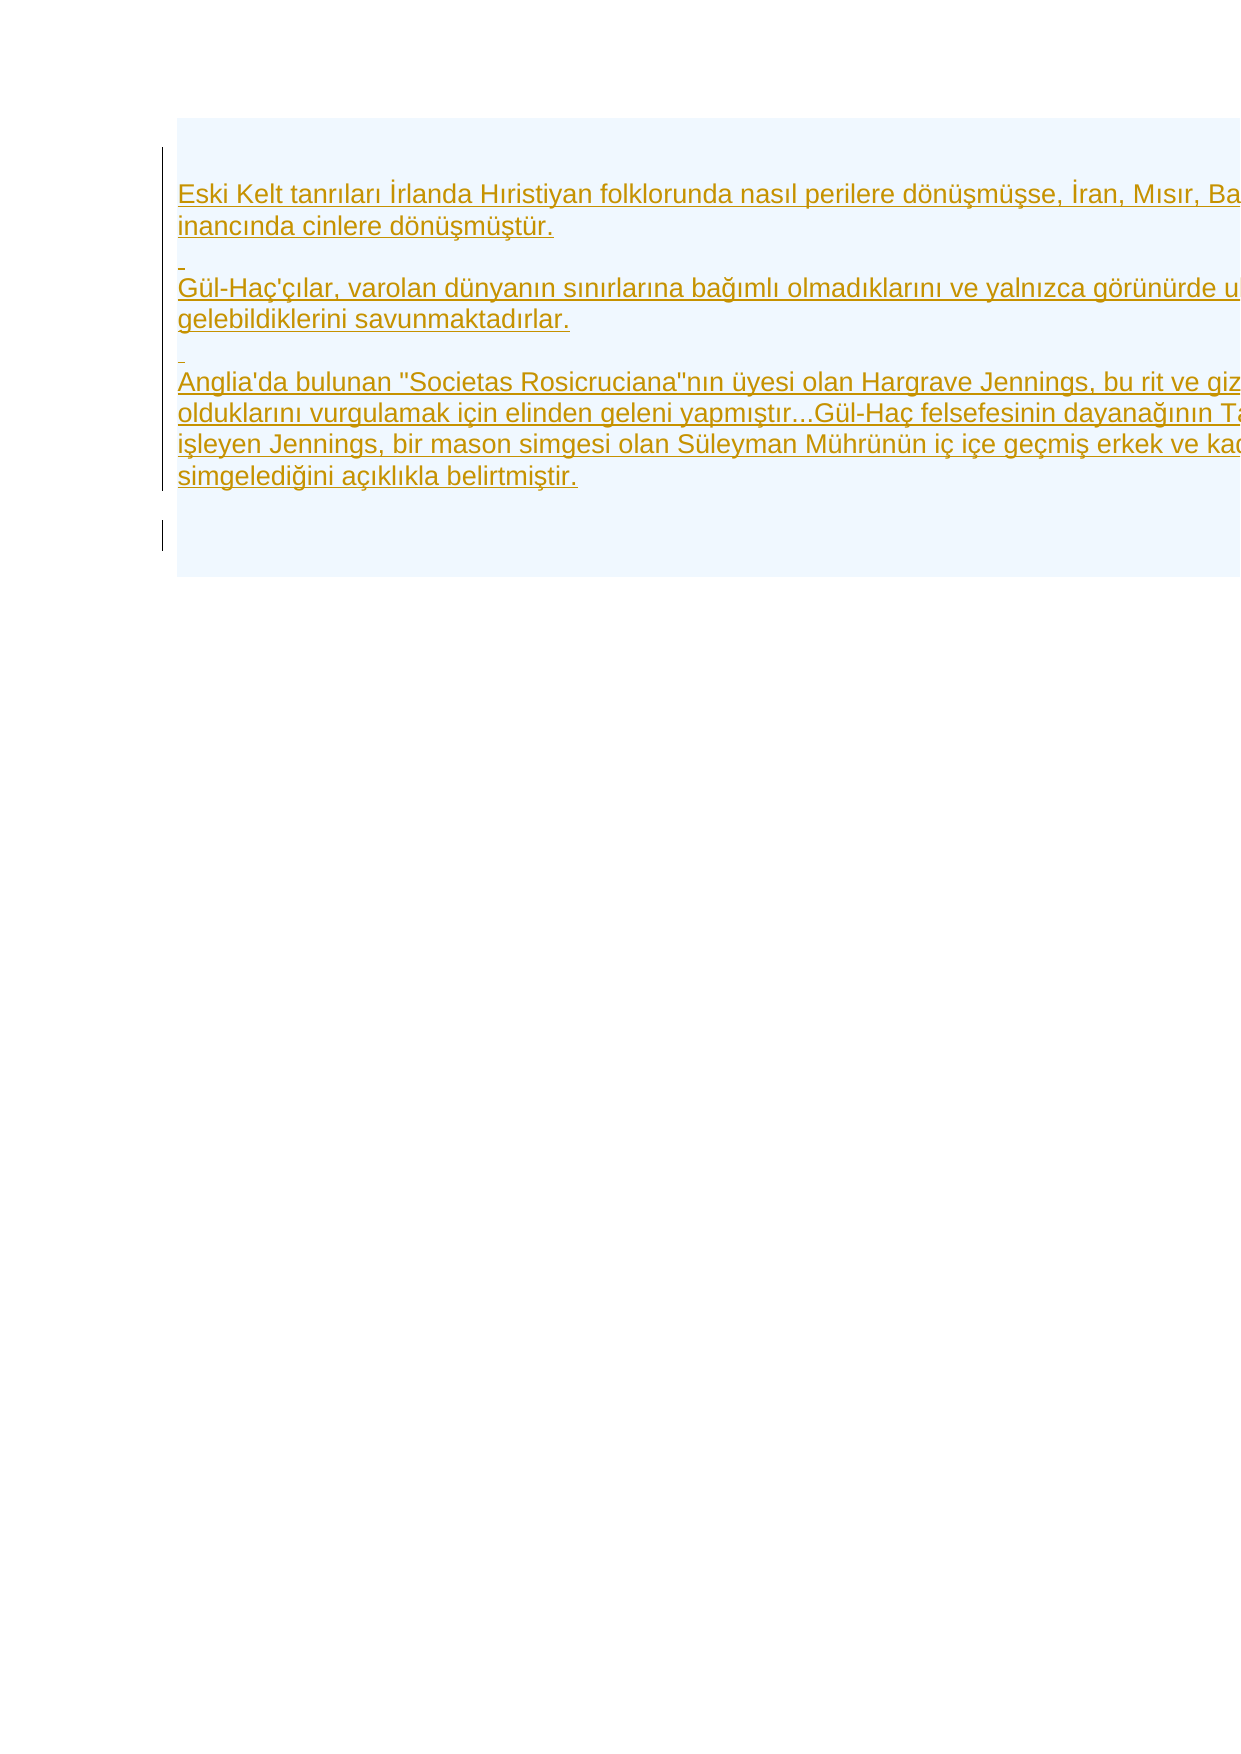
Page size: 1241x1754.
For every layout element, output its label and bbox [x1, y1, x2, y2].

table_cell [177, 394, 1240, 424]
table_cell [177, 457, 1240, 577]
table_cell [177, 207, 1240, 299]
table_cell [177, 118, 1240, 206]
table_cell [177, 300, 1240, 393]
table_cell [177, 425, 1240, 456]
